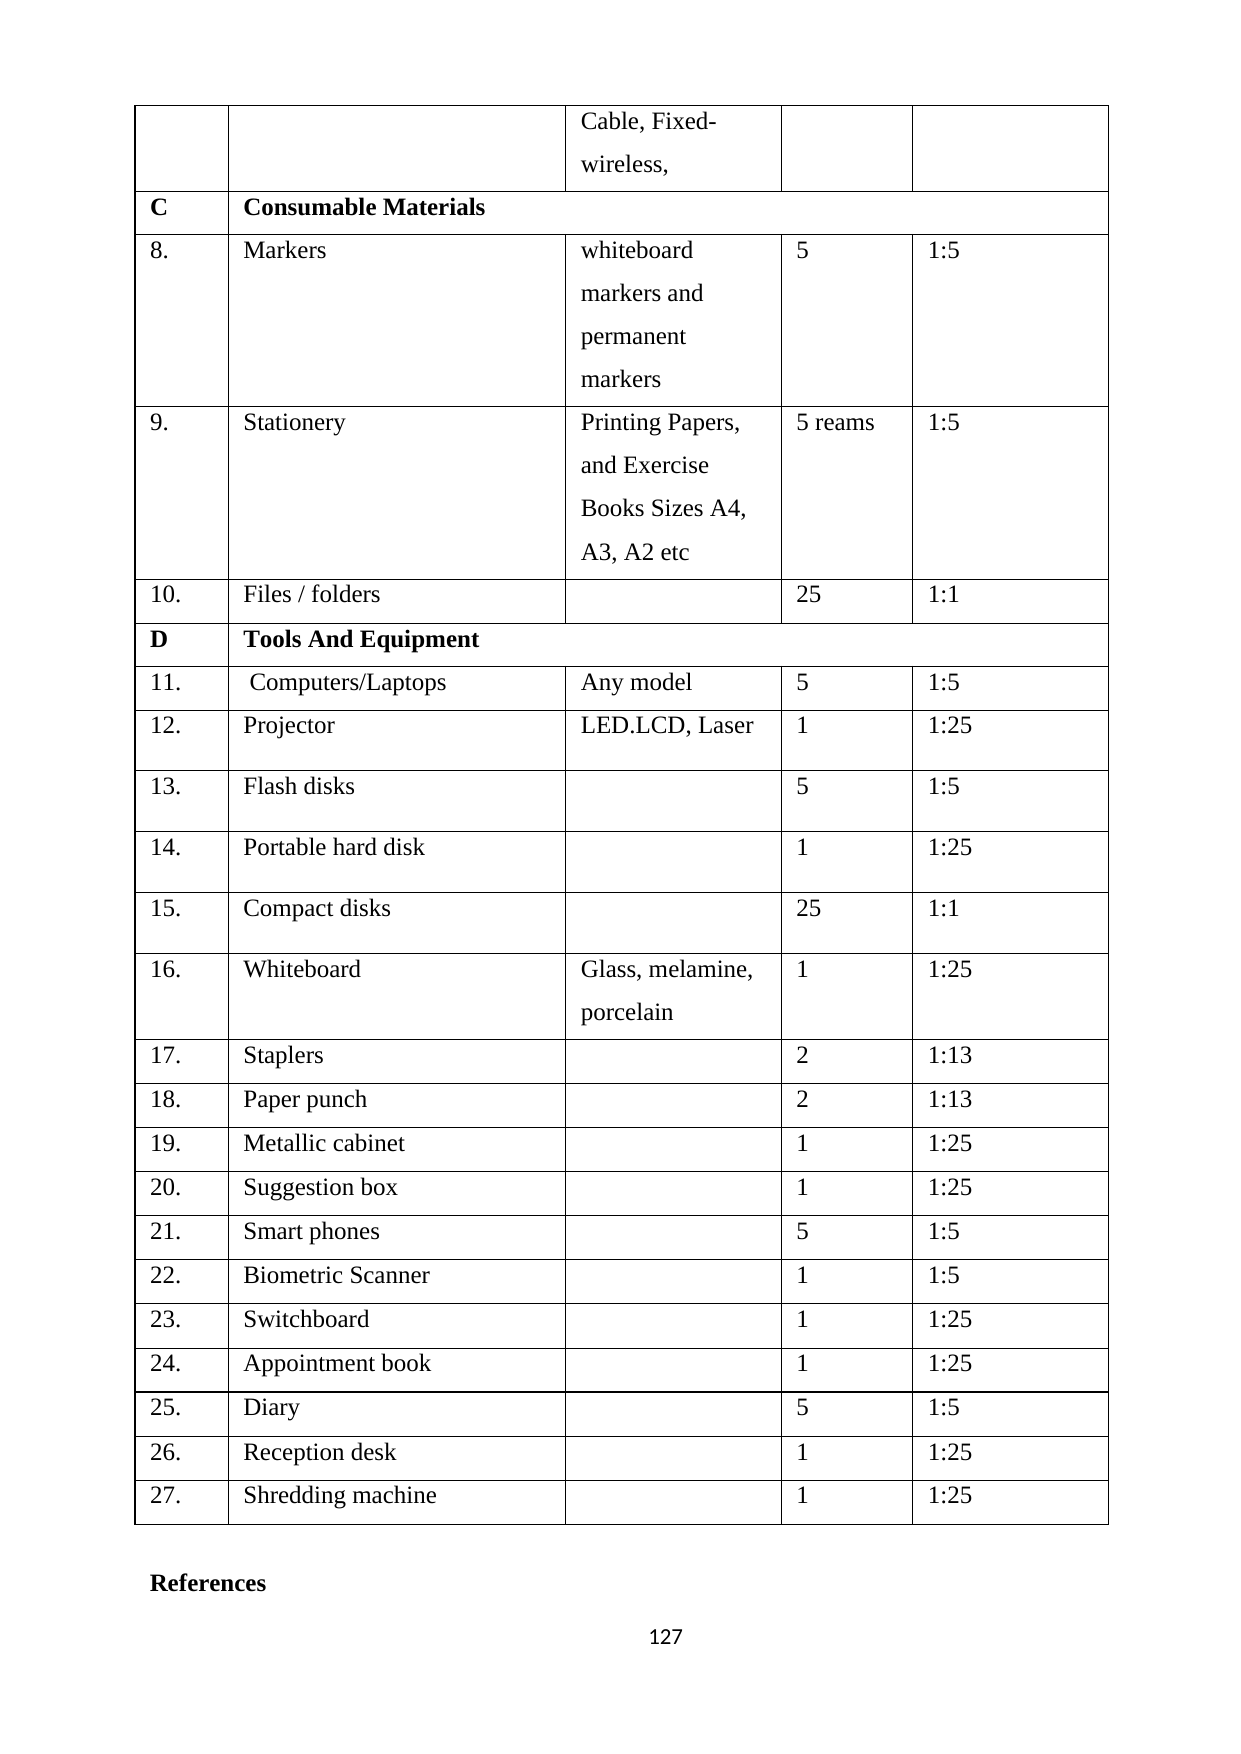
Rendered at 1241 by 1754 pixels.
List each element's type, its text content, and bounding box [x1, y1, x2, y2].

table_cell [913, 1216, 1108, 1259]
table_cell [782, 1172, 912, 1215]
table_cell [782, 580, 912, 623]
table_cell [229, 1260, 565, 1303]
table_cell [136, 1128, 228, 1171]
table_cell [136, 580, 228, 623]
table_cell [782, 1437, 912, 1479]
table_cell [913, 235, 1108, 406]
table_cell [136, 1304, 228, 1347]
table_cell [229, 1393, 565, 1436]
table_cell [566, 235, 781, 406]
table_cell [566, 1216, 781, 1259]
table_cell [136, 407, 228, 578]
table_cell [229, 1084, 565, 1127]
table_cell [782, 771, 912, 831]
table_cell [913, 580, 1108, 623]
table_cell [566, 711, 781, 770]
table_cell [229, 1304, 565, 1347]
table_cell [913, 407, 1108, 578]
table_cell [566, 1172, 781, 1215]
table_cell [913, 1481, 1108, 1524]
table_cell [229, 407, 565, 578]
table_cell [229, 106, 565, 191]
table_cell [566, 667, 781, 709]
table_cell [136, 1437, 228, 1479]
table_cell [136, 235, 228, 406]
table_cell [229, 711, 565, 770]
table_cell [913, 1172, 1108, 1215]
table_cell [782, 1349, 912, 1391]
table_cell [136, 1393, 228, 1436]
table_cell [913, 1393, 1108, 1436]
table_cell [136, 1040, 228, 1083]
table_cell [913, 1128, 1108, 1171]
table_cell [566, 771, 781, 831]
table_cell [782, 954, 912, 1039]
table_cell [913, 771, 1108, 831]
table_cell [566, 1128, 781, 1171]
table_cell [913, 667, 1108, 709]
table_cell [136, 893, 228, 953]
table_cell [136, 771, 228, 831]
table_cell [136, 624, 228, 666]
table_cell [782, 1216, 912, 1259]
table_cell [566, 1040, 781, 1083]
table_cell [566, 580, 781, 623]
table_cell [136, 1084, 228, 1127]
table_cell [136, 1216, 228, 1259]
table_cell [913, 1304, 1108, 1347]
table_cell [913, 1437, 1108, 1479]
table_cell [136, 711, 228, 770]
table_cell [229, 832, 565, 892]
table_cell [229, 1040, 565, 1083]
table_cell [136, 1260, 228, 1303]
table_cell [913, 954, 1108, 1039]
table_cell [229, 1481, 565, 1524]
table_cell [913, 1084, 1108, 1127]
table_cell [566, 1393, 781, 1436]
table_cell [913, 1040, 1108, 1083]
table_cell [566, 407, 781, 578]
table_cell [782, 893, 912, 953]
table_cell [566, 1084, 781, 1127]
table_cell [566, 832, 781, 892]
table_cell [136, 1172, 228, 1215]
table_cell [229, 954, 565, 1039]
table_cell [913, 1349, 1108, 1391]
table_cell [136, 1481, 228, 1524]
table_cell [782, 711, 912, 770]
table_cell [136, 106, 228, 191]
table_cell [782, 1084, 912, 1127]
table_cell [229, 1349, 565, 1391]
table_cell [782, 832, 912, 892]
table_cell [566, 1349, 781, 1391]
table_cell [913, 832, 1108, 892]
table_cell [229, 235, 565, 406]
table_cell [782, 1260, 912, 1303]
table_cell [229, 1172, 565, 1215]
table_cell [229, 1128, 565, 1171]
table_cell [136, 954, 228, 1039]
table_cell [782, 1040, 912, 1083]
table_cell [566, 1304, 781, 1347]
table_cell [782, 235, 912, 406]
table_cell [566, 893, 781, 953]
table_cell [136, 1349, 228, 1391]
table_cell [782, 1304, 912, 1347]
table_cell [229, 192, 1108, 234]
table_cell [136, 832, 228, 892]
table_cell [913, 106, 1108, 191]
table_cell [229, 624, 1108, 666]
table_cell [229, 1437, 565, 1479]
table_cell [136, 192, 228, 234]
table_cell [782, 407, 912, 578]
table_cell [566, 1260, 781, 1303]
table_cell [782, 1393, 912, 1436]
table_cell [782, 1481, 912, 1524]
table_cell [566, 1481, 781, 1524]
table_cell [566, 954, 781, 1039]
text References [149, 1568, 1181, 1597]
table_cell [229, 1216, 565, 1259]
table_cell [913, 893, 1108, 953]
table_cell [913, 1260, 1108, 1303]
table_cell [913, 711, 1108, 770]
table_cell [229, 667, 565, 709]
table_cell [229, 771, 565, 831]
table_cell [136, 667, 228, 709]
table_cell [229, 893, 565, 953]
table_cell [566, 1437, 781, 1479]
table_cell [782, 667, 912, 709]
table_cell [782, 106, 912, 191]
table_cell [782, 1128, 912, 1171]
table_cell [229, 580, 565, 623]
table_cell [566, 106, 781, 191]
